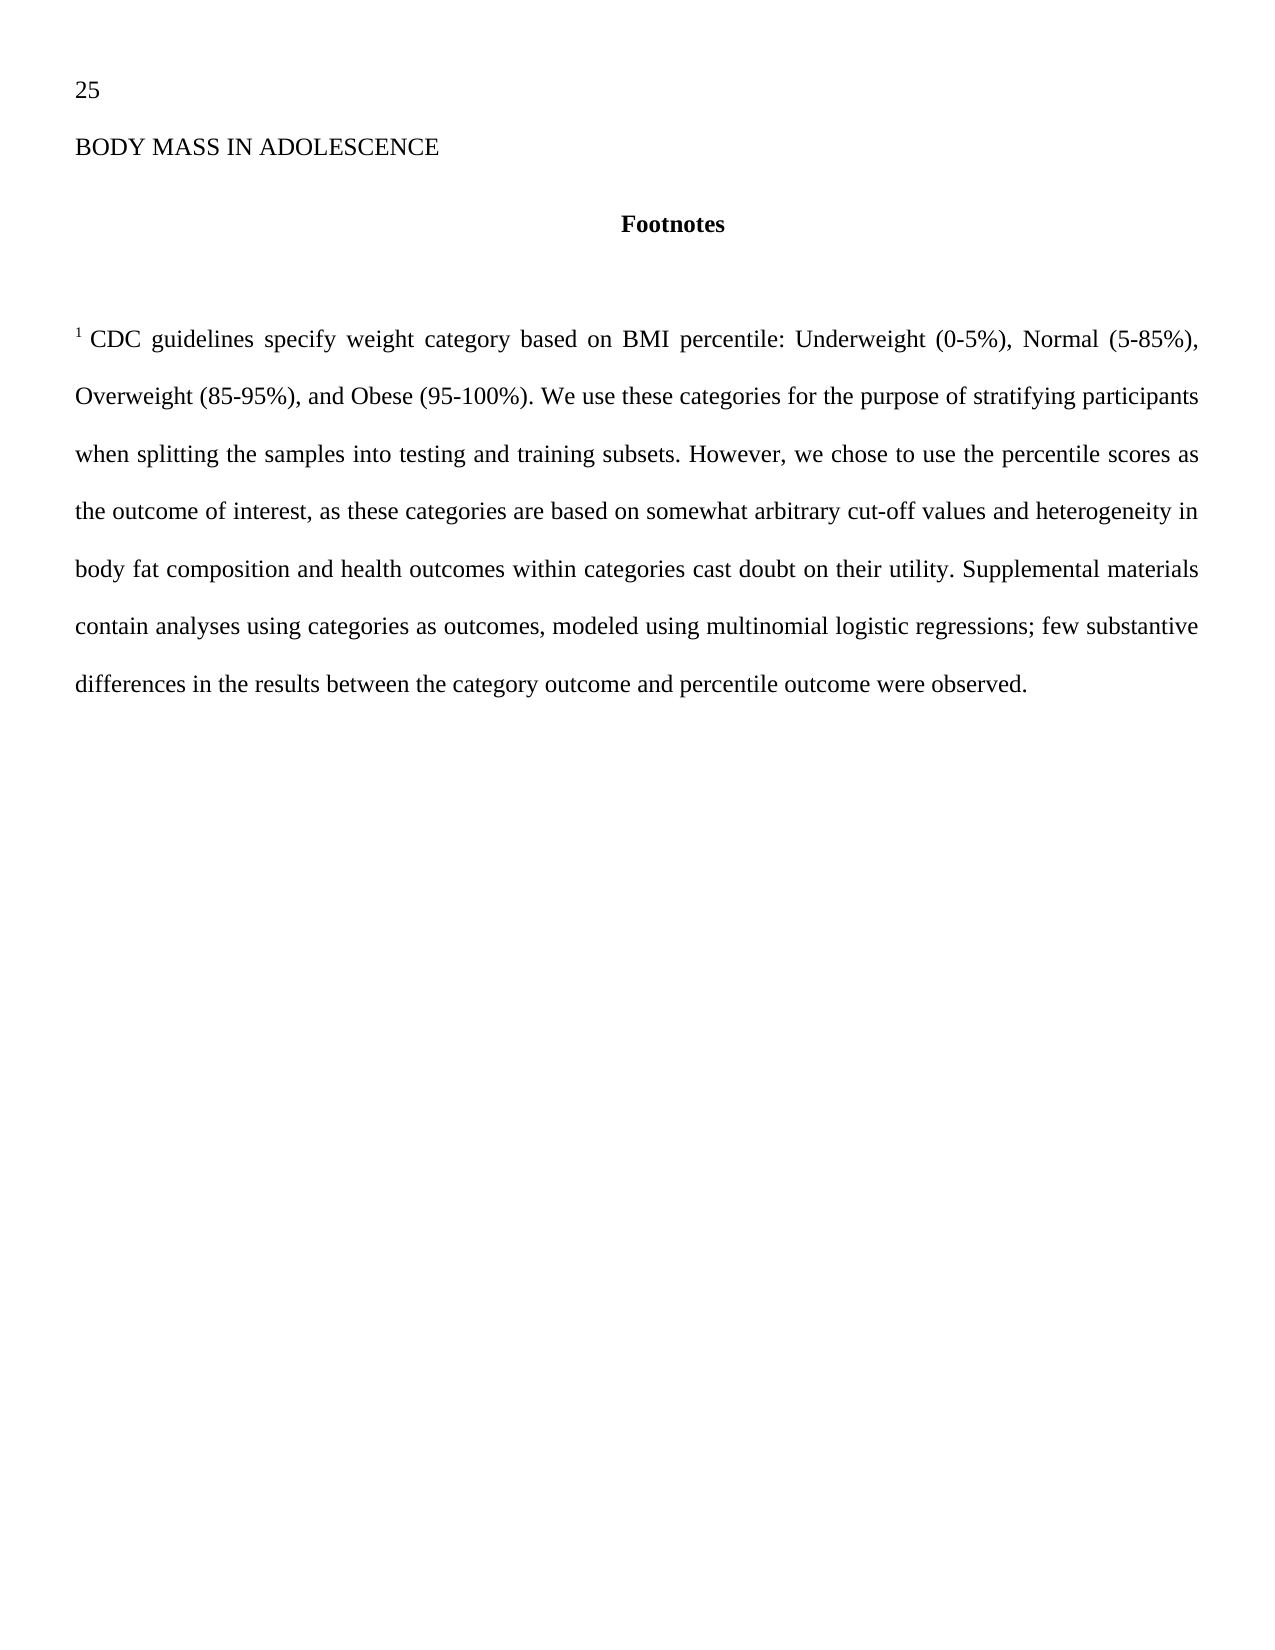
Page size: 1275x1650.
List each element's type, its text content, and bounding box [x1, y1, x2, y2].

text 1 CDC guidelines specify weight category based on BMI percentile: Underweight (0-5%), Normal (5-85%), Overweight (85-95%), and Obese (95-100%). We use these categories for the purpose of stratifying participants when splitting the samples into testing and training subsets. However, we chose to use the percentile scores as the outcome of interest, as these categories are based on somewhat arbitrary cut-off values and heterogeneity in body fat composition and health outcomes within categories cast doubt on their utility. Supplemental materials contain analyses using categories as outcomes, modeled using multinomial logistic regressions; few substantive differences in the results between the category outcome and percentile outcome were observed. [75, 324, 1200, 697]
text Footnotes [75, 209, 1200, 237]
